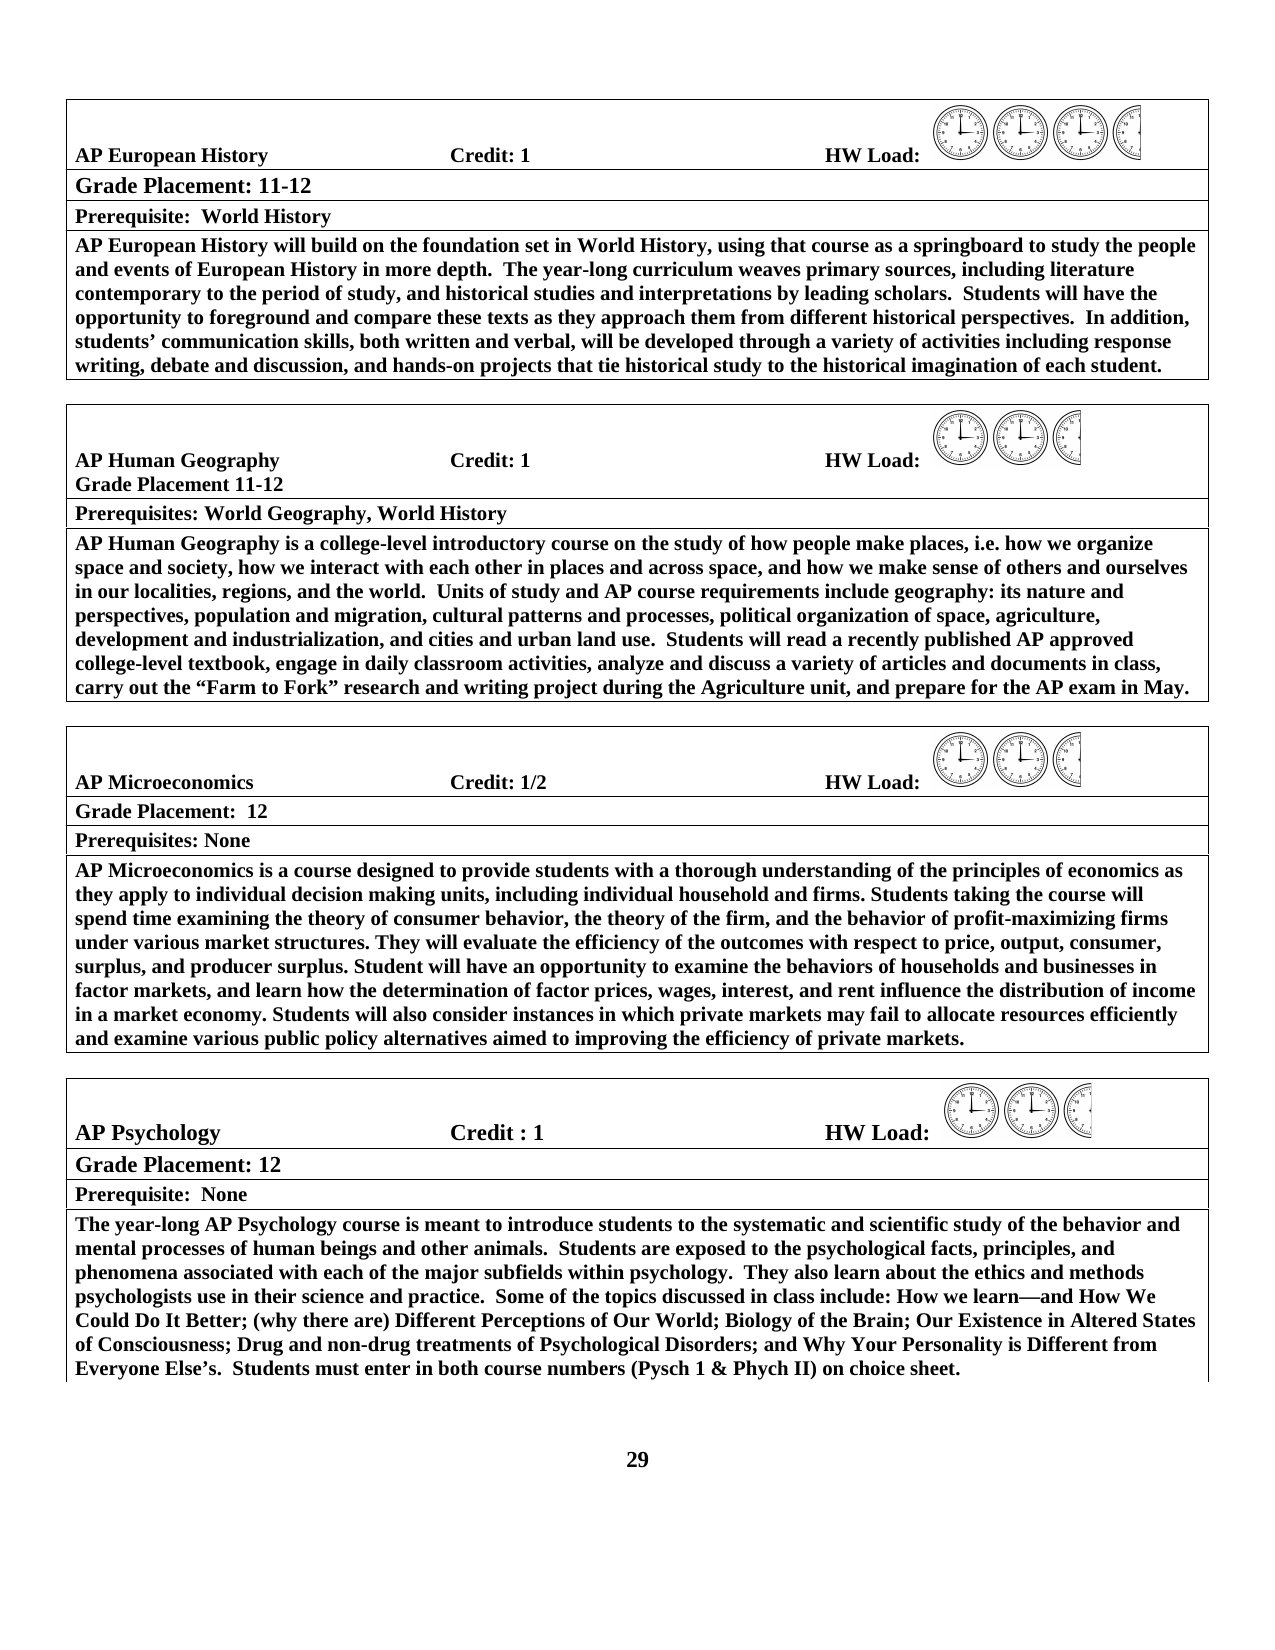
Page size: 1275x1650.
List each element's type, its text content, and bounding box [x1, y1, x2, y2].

text Grade Placement: 11-12 [67, 170, 1208, 200]
text AP European History will build on the foundation set in World History, using that course as a springboard to study the people and events of European History in more depth. The year-long curriculum weaves primary sources, including literature contemporary to the period of study, and historical studies and interpretations by leading scholars. Students will have the opportunity to foreground and compare these texts as they approach them from different historical perspectives. In addition, students’ communication skills, both written and verbal, will be developed through a variety of activities including response writing, debate and discussion, and hands-on projects that tie historical study to the historical imagination of each student. [67, 231, 1208, 379]
text AP Human Geography Credit: 1 HW Load: Grade Placement 11-12 [67, 405, 1208, 498]
text Prerequisite: None [67, 1180, 1208, 1208]
text The year-long AP Psychology course is meant to introduce students to the systematic and scientific study of the behavior and mental processes of human beings and other animals. Students are exposed to the psychological facts, principles, and phenomena associated with each of the major subfields within psychology. They also learn about the ethics and methods psychologists use in their science and practice. Some of the topics discussed in class include: How we learn—and How We Could Do It Better; (why there are) Different Perceptions of Our World; Biology of the Brain; Our Existence in Altered States of Consciousness; Drug and non-drug treatments of Psychological Disorders; and Why Your Personality is Different from Everyone Else’s. Students must enter in both course numbers (Pysch 1 & Phych II) on choice sheet. [67, 1210, 1208, 1382]
picture [931, 729, 1081, 790]
text AP Psychology Credit : 1 HW Load: [67, 1079, 1208, 1148]
text AP Human Geography is a college-level introductory course on the study of how people make places, i.e. how we organize space and society, how we interact with each other in places and across space, and how we make sense of others and ourselves in our localities, regions, and the world. Units of study and AP course requirements include geography: its nature and perspectives, population and migration, cultural patterns and processes, political organization of space, agriculture, development and industrialization, and cities and urban land use. Students will read a recently published AP approved college-level textbook, engage in daily classroom activities, analyze and discuss a variety of articles and documents in class, carry out the “Farm to Fork” research and writing project during the Agriculture unit, and prepare for the AP exam in May. [67, 529, 1208, 701]
text AP European History Credit: 1 HW Load: [67, 100, 1208, 169]
text Prerequisite: World History [67, 201, 1208, 230]
picture [931, 407, 1081, 468]
text Prerequisites: None [67, 826, 1208, 854]
text Grade Placement: 12 [67, 1149, 1208, 1179]
text Grade Placement: 12 [67, 797, 1208, 825]
text AP Microeconomics Credit: 1/2 HW Load: [67, 727, 1208, 796]
text Prerequisites: World Geography, World History [67, 499, 1208, 527]
picture [941, 1080, 1092, 1141]
text AP Microeconomics is a course designed to provide students with a thorough understanding of the principles of economics as they apply to individual decision making units, including individual household and firms. Students taking the course will spend time examining the theory of consumer behavior, the theory of the firm, and the behavior of profit-maximizing firms under various market structures. They will evaluate the efficiency of the outcomes with respect to price, output, consumer, surplus, and producer surplus. Student will have an opportunity to examine the behaviors of households and businesses in factor markets, and learn how the determination of factor prices, wages, interest, and rent influence the distribution of income in a market economy. Students will also consider instances in which private markets may fail to allocate resources efficiently and examine various public policy alternatives aimed to improving the efficiency of private markets. [67, 856, 1208, 1052]
picture [931, 102, 1141, 163]
